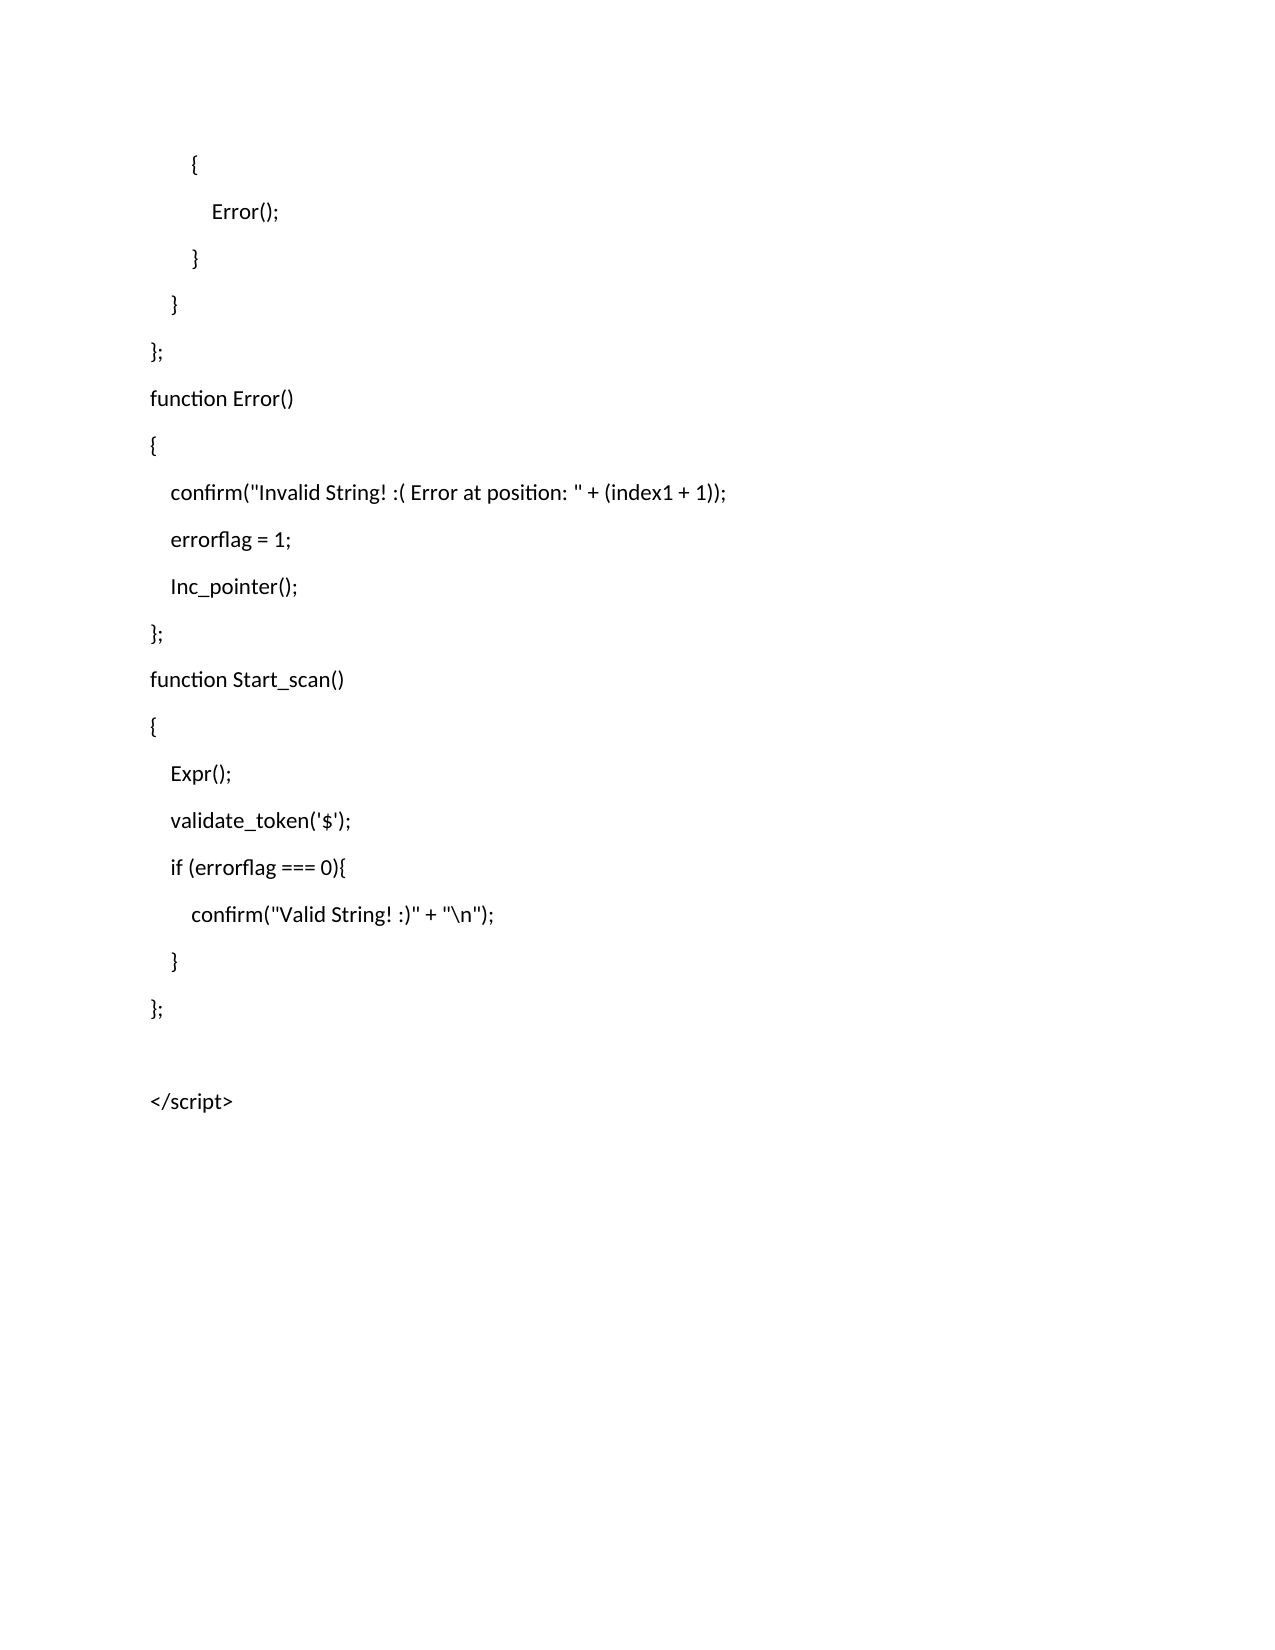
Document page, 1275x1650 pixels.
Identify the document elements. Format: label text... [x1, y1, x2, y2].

text Inc_pointer(); [150, 572, 1125, 600]
text { [150, 712, 1125, 741]
text { [150, 431, 1125, 459]
text } [150, 244, 1125, 272]
text }; [150, 619, 1125, 647]
text if (errorflag === 0){ [150, 853, 1125, 881]
text errorflag = 1; [150, 525, 1125, 553]
text } [150, 291, 1125, 319]
text Error(); [150, 197, 1125, 225]
text confirm("Invalid String! :( Error at position: " + (index1 + 1)); [150, 478, 1125, 506]
text }; [150, 994, 1125, 1022]
text </script> [150, 1087, 1125, 1116]
text function Start_scan() [150, 666, 1125, 694]
text function Error() [150, 384, 1125, 412]
text { [150, 150, 1125, 178]
text validate_token('$'); [150, 806, 1125, 834]
text } [150, 947, 1125, 975]
text Expr(); [150, 759, 1125, 787]
text confirm("Valid String! :)" + "\n"); [150, 900, 1125, 928]
text }; [150, 337, 1125, 366]
